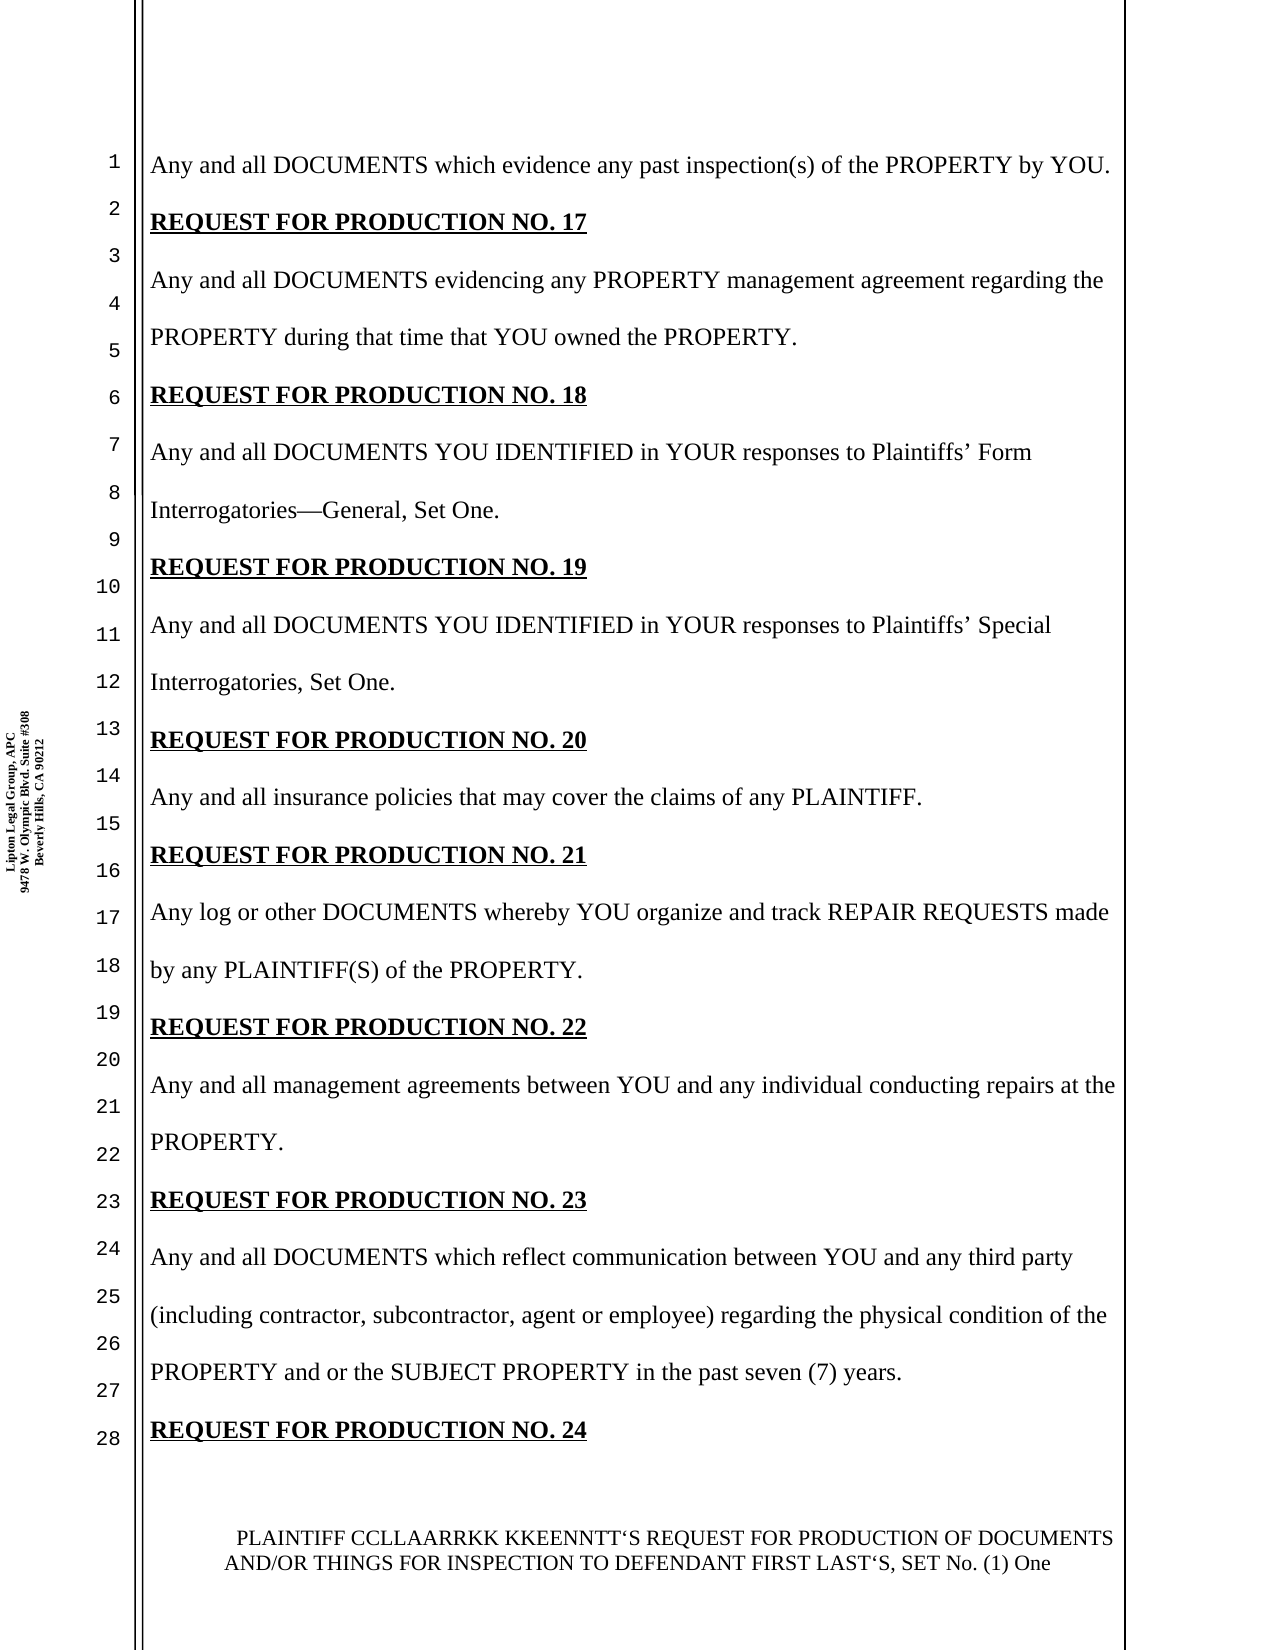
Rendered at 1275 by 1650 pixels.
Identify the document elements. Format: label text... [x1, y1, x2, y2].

text REQUEST FOR PRODUCTION NO. 20 [150, 725, 1125, 754]
text Any and all DOCUMENTS YOU IDENTIFIED in YOUR responses to Plaintiffs’ Special Interrogatories, Set One. [150, 610, 1125, 696]
text Any and all DOCUMENTS evidencing any PROPERTY management agreement regarding the PROPERTY during that time that YOU owned the PROPERTY. [150, 265, 1125, 351]
text Any and all insurance policies that may cover the claims of any PLAINTIFF. [150, 782, 1125, 811]
text REQUEST FOR PRODUCTION NO. 21 [150, 840, 1125, 869]
text Any log or other DOCUMENTS whereby YOU organize and track REPAIR REQUESTS made by any PLAINTIFF(S) of the PROPERTY. [150, 897, 1125, 984]
text REQUEST FOR PRODUCTION NO. 19 [150, 552, 1125, 581]
text Any and all DOCUMENTS YOU IDENTIFIED in YOUR responses to Plaintiffs’ Form Interrogatories—General, Set One. [150, 437, 1125, 524]
text REQUEST FOR PRODUCTION NO. 22 [150, 1012, 1125, 1041]
text Any and all DOCUMENTS which reflect communication between YOU and any third party (including contractor, subcontractor, agent or employee) regarding the physical condition of the PROPERTY and or the SUBJECT PROPERTY in the past seven (7) years. [150, 1242, 1125, 1386]
text REQUEST FOR PRODUCTION NO. 23 [150, 1185, 1125, 1214]
text REQUEST FOR PRODUCTION NO. 24 [150, 1415, 1125, 1444]
text REQUEST FOR PRODUCTION NO. 18 [150, 380, 1125, 409]
text Any and all management agreements between YOU and any individual conducting repairs at the PROPERTY. [150, 1070, 1125, 1156]
text Any and all DOCUMENTS which evidence any past inspection(s) of the PROPERTY by YOU. [150, 150, 1125, 179]
text REQUEST FOR PRODUCTION NO. 17 [150, 207, 1125, 236]
